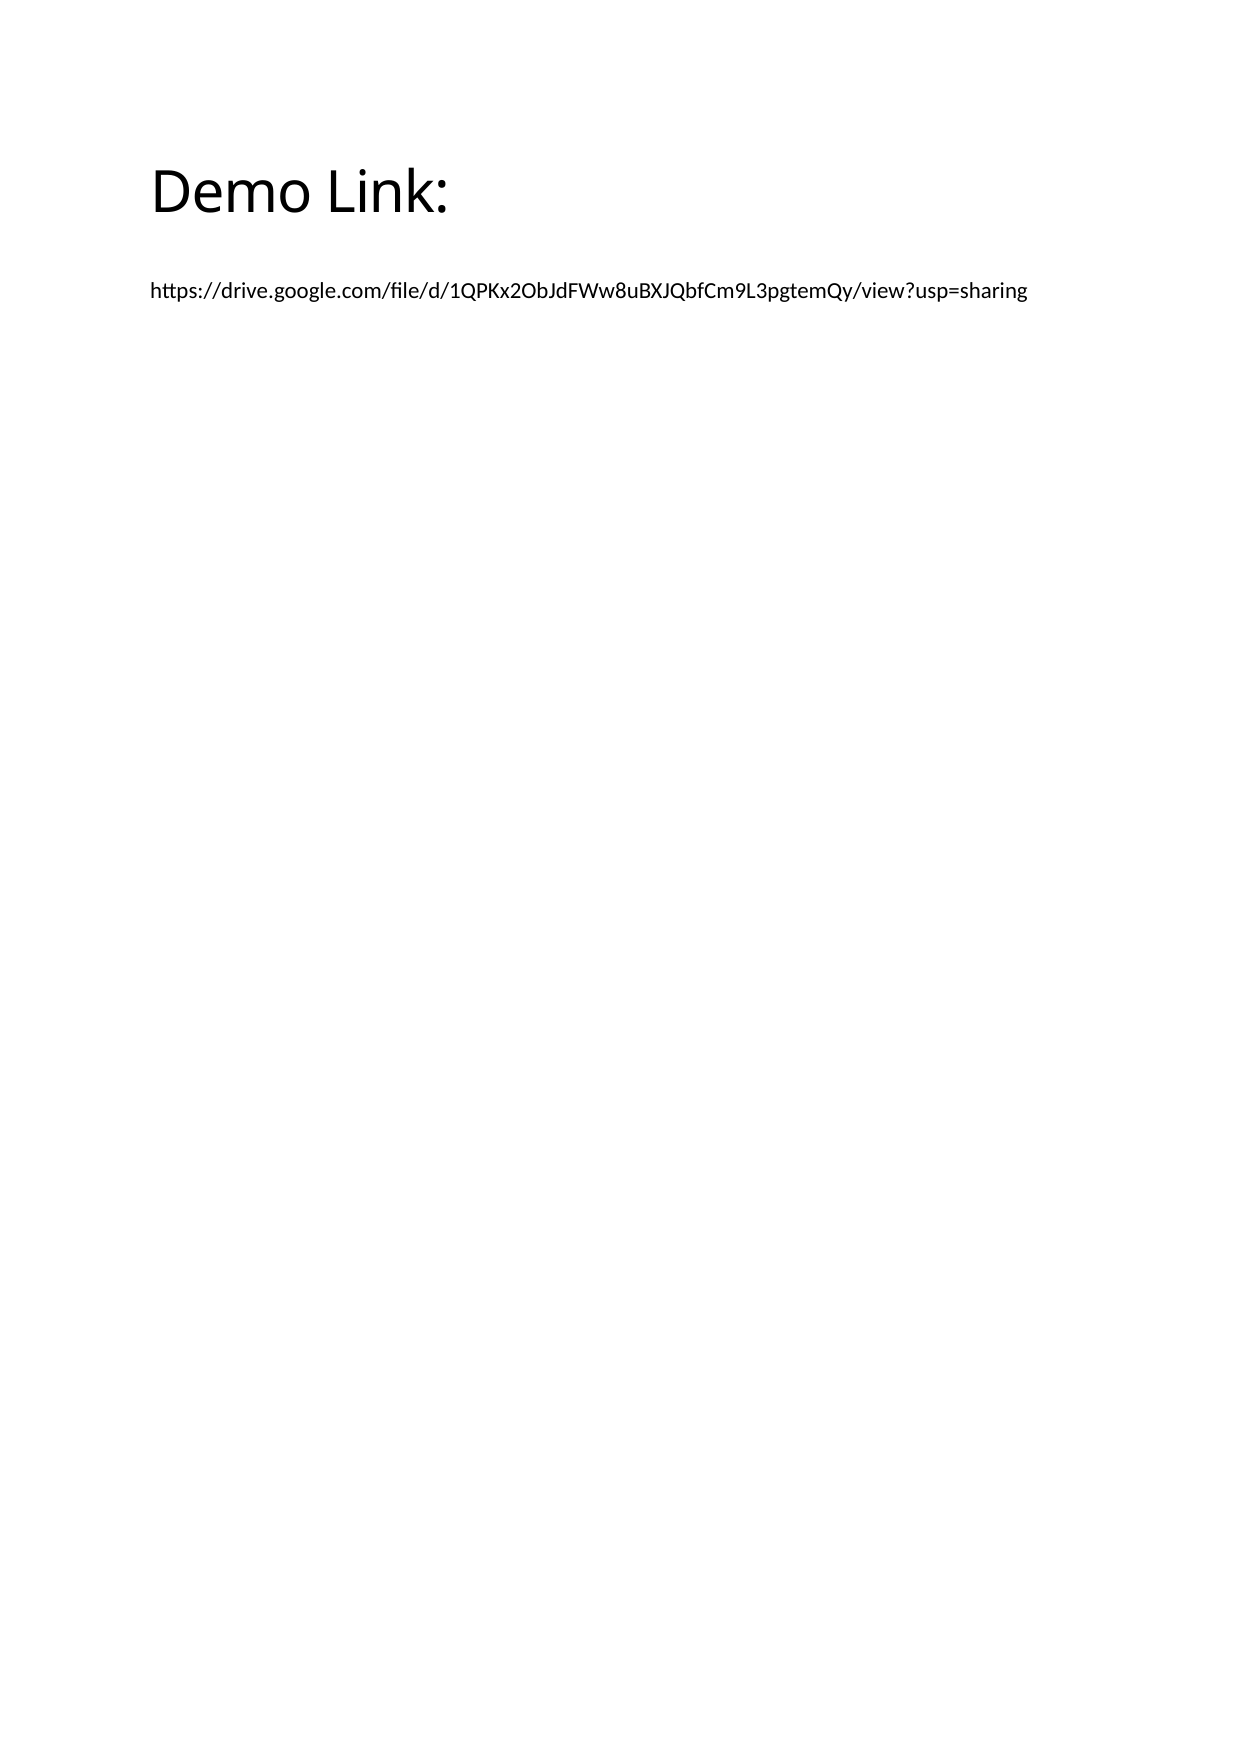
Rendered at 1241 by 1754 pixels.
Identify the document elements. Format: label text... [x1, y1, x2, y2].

title Demo Link: [150, 150, 1090, 229]
text https://drive.google.com/file/d/1QPKx2ObJdFWw8uBXJQbfCm9L3pgtemQy/view?usp=sharing [150, 276, 1090, 304]
